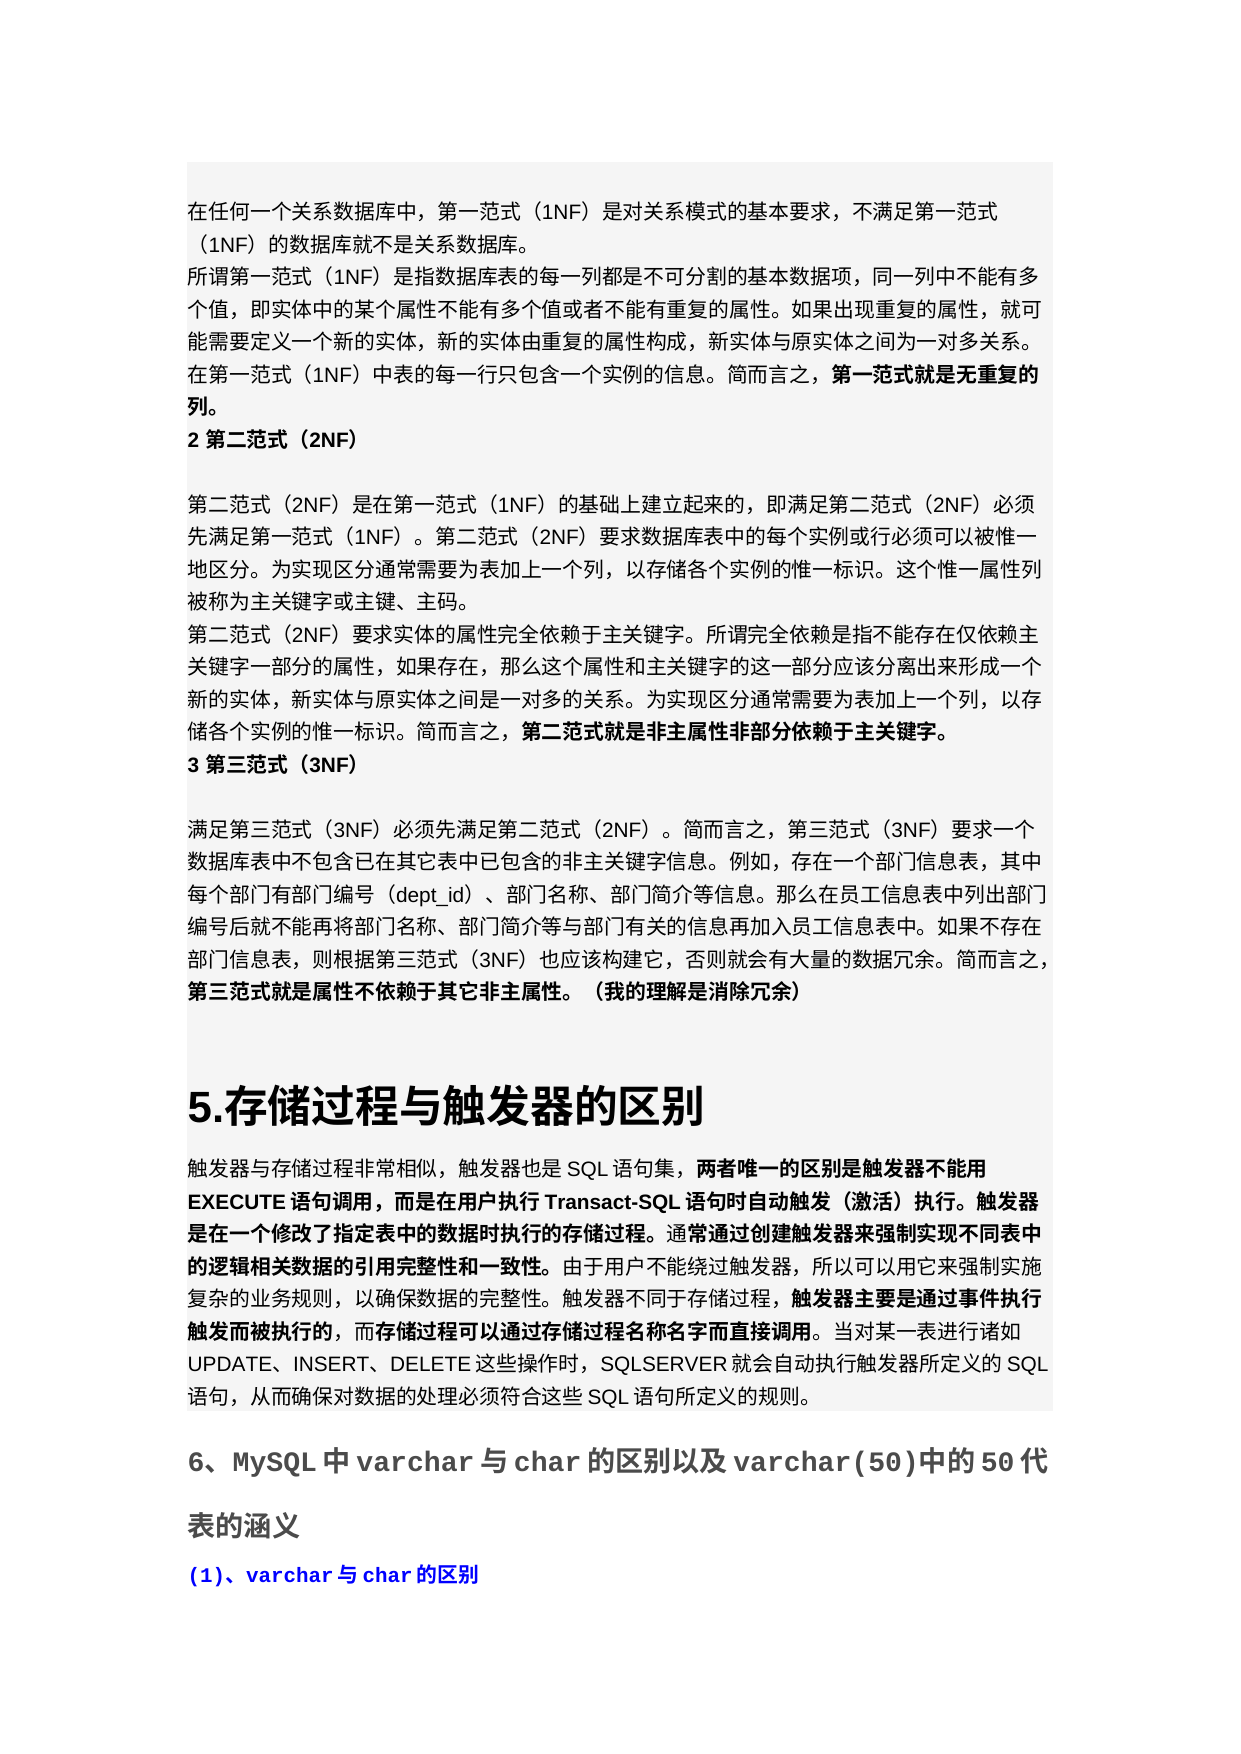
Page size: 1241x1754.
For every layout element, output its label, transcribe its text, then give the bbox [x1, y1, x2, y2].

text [187, 162, 1053, 422]
text 2 第二范式（2NF） 第二范式（2NF）是在第一范式（1NF）的基础上建立起来的，即满足第二范式（2NF）必须先满足第一范式（1NF）。第二范式（2NF）要求数据库表中的每个实例或行必须可以被惟一地区分。为实现区分通常需要为表加上一个列，以存储各个实例的惟一标识。这个惟一属性列被称为主关键字或主键、主码。 第二范式（2NF）要求实体的属性完全依赖于主关键字。所谓完全依赖是指不能存在仅依赖主关键字一部分的属性，如果存在，那么这个属性和主关键字的这一部分应该分离出来形成一个新的实体，新实体与原实体之间是一对多的关系。为实现区分通常需要为表加上一个列，以存储各个实例的惟一标识。简而言之，第二范式就是非主属性非部分依赖于主关键字。 [187, 422, 1053, 747]
text 触发器与存储过程非常相似，触发器也是SQL语句集，两者唯一的区别是触发器不能用EXECUTE语句调用，而是在用户执行Transact-SQL语句时自动触发（激活）执行。触发器是在一个修改了指定表中的数据时执行的存储过程。通常通过创建触发器来强制实现不同表中的逻辑相关数据的引用完整性和一致性。由于用户不能绕过触发器，所以可以用它来强制实施复杂的业务规则，以确保数据的完整性。触发器不同于存储过程，触发器主要是通过事件执行触发而被执行的，而存储过程可以通过存储过程名称名字而直接调用。当对某一表进行诸如UPDATE、INSERT、DELETE这些操作时，SQLSERVER就会自动执行触发器所定义的SQL语句，从而确保对数据的处理必须符合这些SQL语句所定义的规则。 [187, 1151, 1053, 1411]
text 6、MySQL中varchar与char的区别以及varchar(50)中的50代表的涵义 (1)、varchar与char的区别 [187, 1427, 1053, 1589]
text 3 第三范式（3NF） 满足第三范式（3NF）必须先满足第二范式（2NF）。简而言之，第三范式（3NF）要求一个数据库表中不包含已在其它表中已包含的非主关键字信息。例如，存在一个部门信息表，其中每个部门有部门编号（dept_id）、部门名称、部门简介等信息。那么在员工信息表中列出部门编号后就不能再将部门名称、部门简介等与部门有关的信息再加入员工信息表中。如果不存在部门信息表，则根据第三范式（3NF）也应该构建它，否则就会有大量的数据冗余。简而言之，第三范式就是属性不依赖于其它非主属性。（我的理解是消除冗余） [187, 747, 1053, 1007]
text 5.存储过程与触发器的区别 [187, 1071, 1053, 1136]
